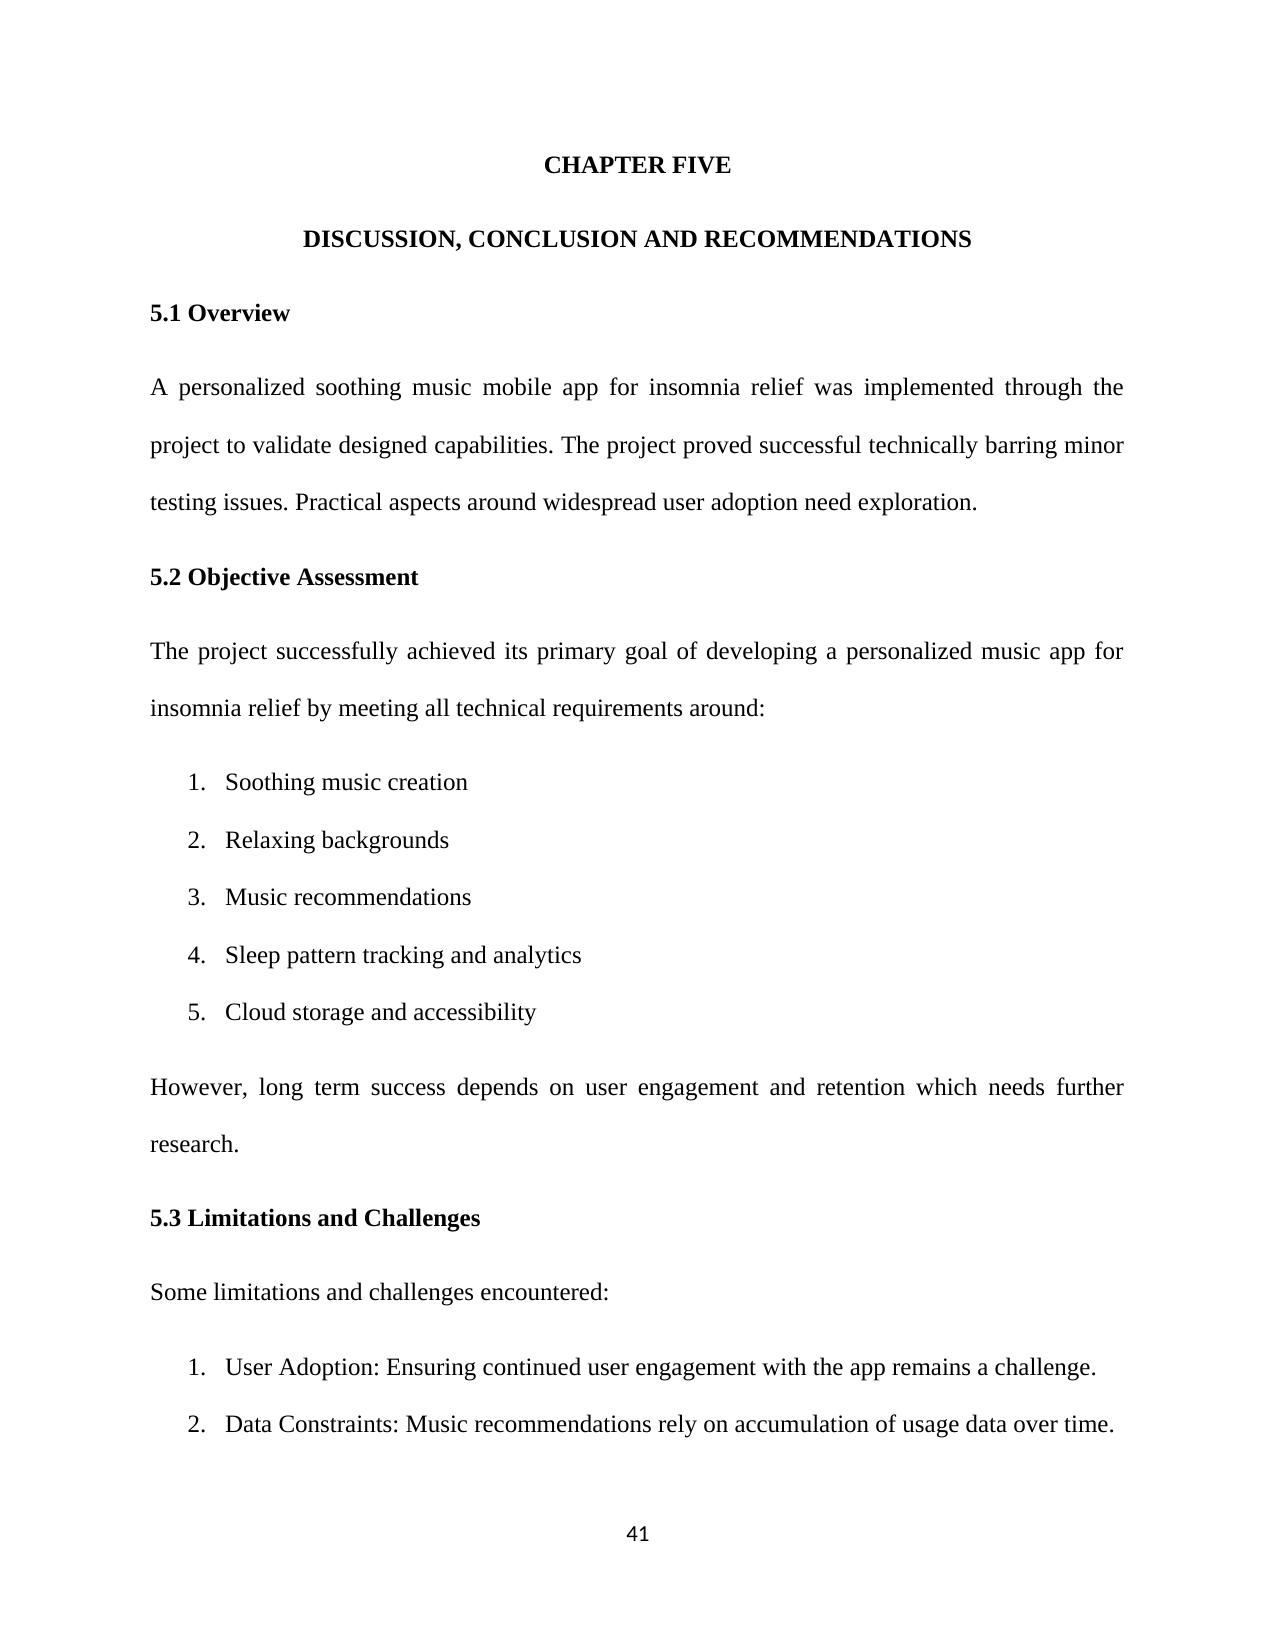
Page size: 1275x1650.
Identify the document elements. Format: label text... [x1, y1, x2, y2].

text A personalized soothing music mobile app for insomnia relief was implemented through the project to validate designed capabilities. The project proved successful technically barring minor testing issues. Practical aspects around widespread user adoption need exploration. [150, 372, 1125, 516]
text However, long term success depends on user engagement and retention which needs further research. [150, 1072, 1125, 1158]
subtitle 5.3 Limitations and Challenges [150, 1203, 1125, 1232]
list Soothing music creation [187, 767, 1125, 796]
subtitle DISCUSSION, CONCLUSION AND RECOMMENDATIONS [150, 224, 1125, 253]
subtitle 5.1 Overview [150, 298, 1125, 327]
list Relaxing backgrounds [187, 825, 1125, 854]
subtitle 5.2 Objective Assessment [150, 562, 1125, 590]
list Sleep pattern tracking and analytics [187, 940, 1125, 969]
list Data Constraints: Music recommendations rely on accumulation of usage data over time. [187, 1409, 1125, 1438]
list User Adoption: Ensuring continued user engagement with the app remains a challenge. [187, 1352, 1125, 1380]
text The project successfully achieved its primary goal of developing a personalized music app for insomnia relief by meeting all technical requirements around: [150, 636, 1125, 722]
list Cloud storage and accessibility [187, 997, 1125, 1026]
list Music recommendations [187, 882, 1125, 911]
text Some limitations and challenges encountered: [150, 1277, 1125, 1306]
subtitle CHAPTER FIVE [150, 150, 1125, 179]
